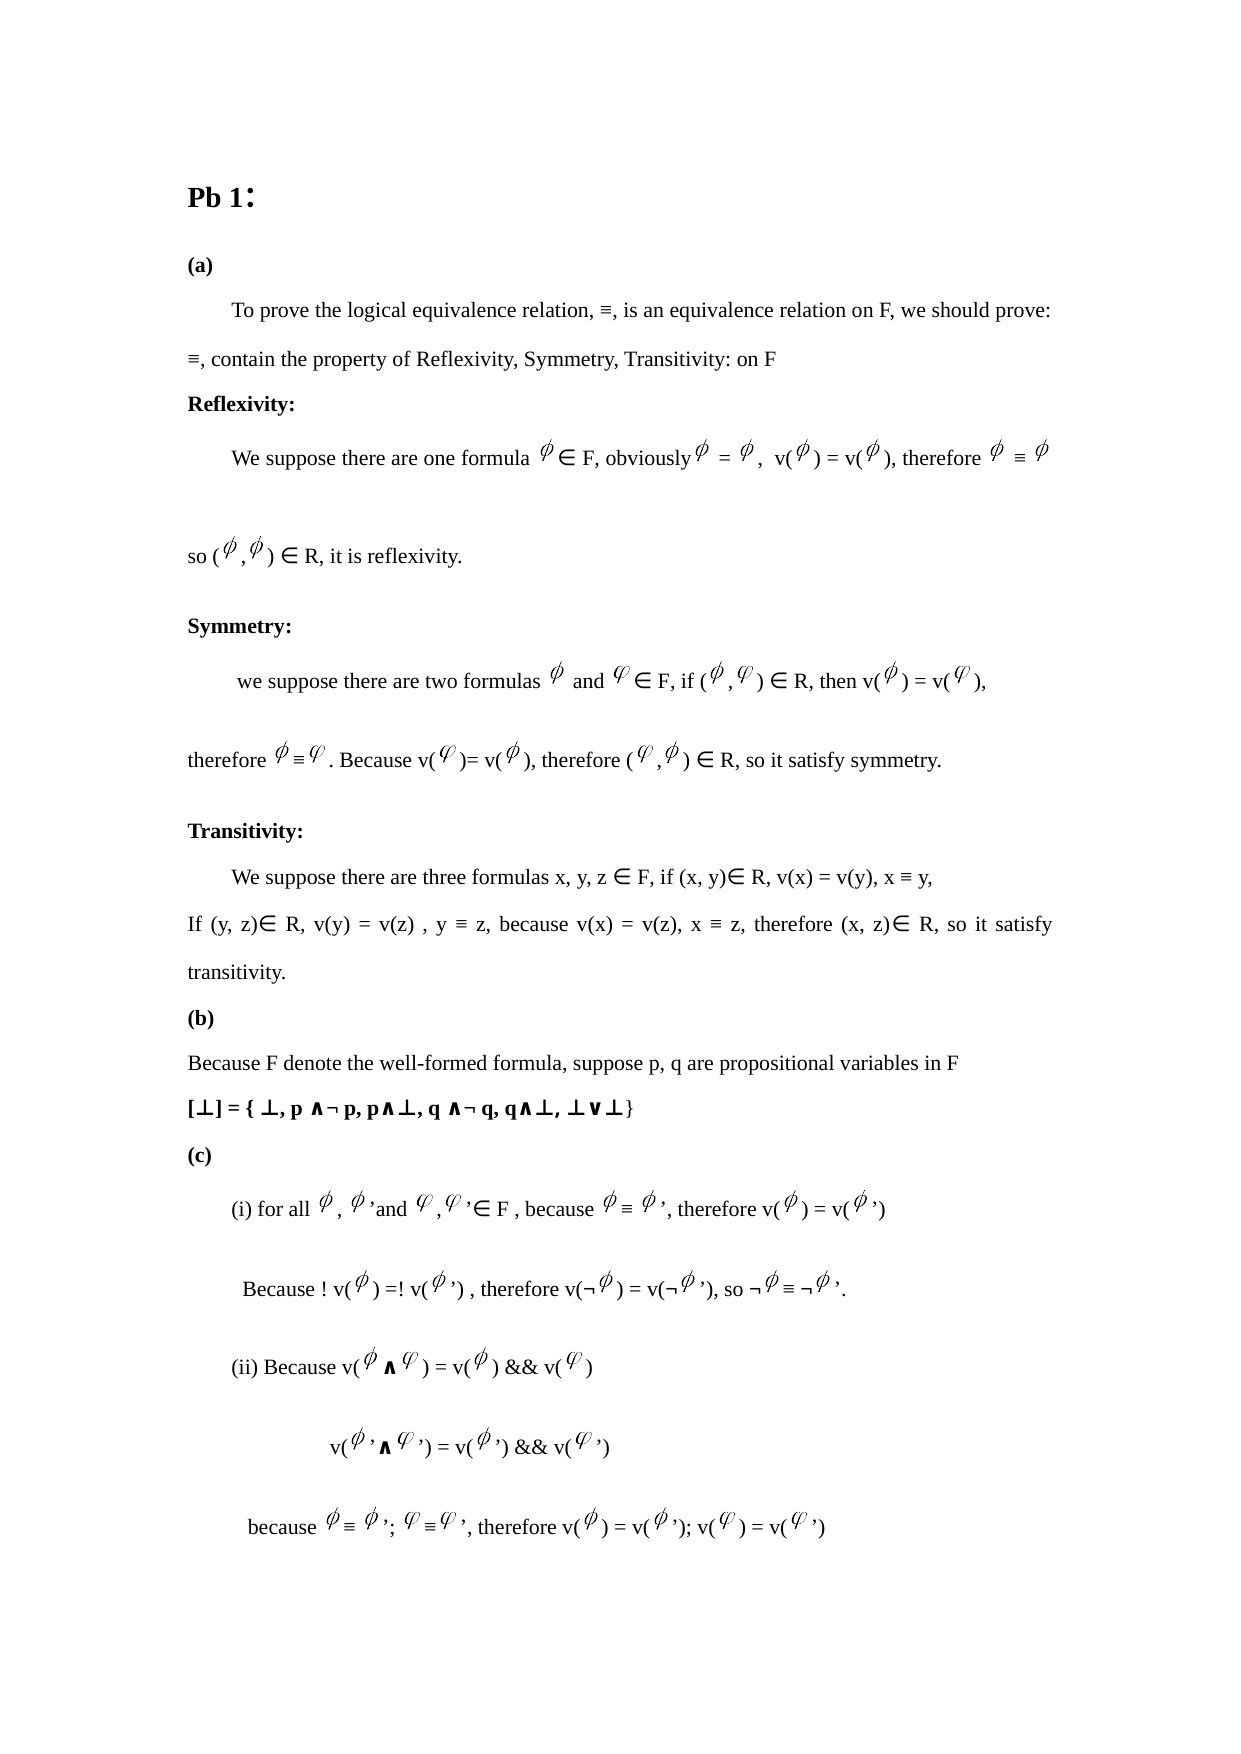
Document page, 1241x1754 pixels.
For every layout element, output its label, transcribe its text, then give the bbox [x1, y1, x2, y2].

text v(’∧’) = v(’) && v(’) [187, 1421, 1053, 1486]
text therefore ≡. Because v()= v(), therefore (,) ∈ R, so it satisfy symmetry. [187, 734, 1053, 799]
text Symmetry: [187, 609, 1053, 642]
text (a) [187, 248, 1053, 281]
text (ii) Because v(∧) = v() && v() [187, 1341, 1053, 1406]
text If (y, z)∈ R, v(y) = v(z) , y ≡ z, because v(x) = v(z), x ≡ z, therefore (x, z)∈ R, so it satisfy transitivity. [187, 907, 1053, 988]
text We suppose there are one formula ∈ F, obviously = , v() = v(), therefore ≡ so (,) ∈ R, it is reflexivity. [187, 432, 1053, 595]
text we suppose there are two formulas and ∈ F, if (,) ∈ R, then v() = v(), [187, 655, 1053, 720]
text Because F denote the well-formed formula, suppose p, q are propositional variables in F [187, 1046, 1053, 1078]
text (c) [187, 1138, 1053, 1171]
text To prove the logical equivalence relation, ≡, is an equivalence relation on F, we should prove: ≡, contain the property of Reflexivity, Symmetry, Transitivity: on F [187, 293, 1053, 374]
text (i) for all , ’and ,’∈ F , because ≡ ’, therefore v() = v(’) [187, 1183, 1053, 1248]
text Because ! v() =! v(’) , therefore v(¬) = v(¬’), so ¬≡ ¬’. [187, 1263, 1053, 1328]
text We suppose there are three formulas x, y, z ∈ F, if (x, y)∈ R, v(x) = v(y), x ≡ y, [187, 859, 1053, 892]
text Reflexivity: [187, 387, 1053, 419]
text because ≡ ’; ≡’, therefore v() = v(’); v() = v(’) [187, 1501, 1053, 1566]
text (b) [187, 1001, 1053, 1033]
text Pb 1： [187, 162, 1053, 227]
text [⊥] = { ⊥, p ∧¬ p, p∧⊥, q ∧¬ q, q∧⊥, ⊥∨⊥} [187, 1091, 1053, 1123]
text Transitivity: [187, 814, 1053, 847]
